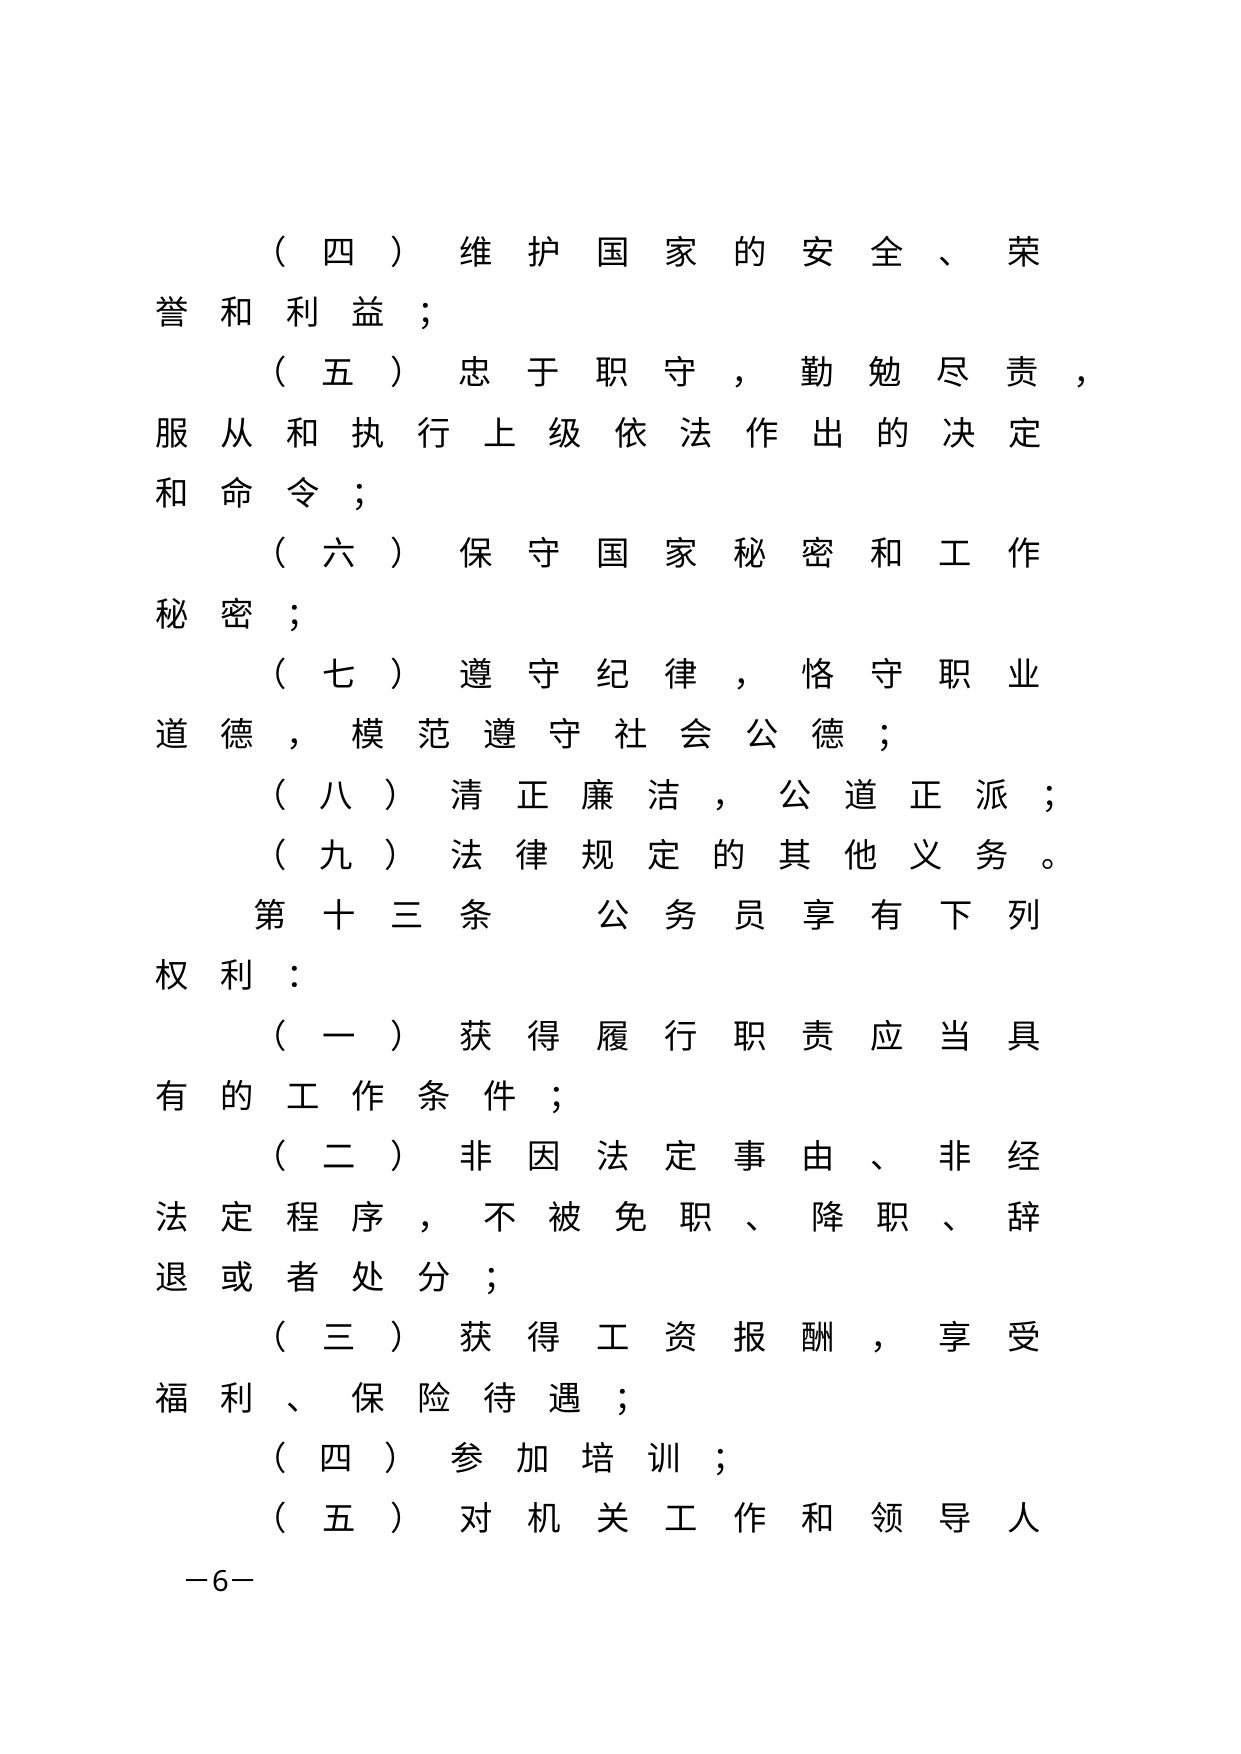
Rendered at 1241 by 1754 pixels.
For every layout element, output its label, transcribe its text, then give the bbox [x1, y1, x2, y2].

text （五）对机关工作和领导人员提出批评和建议； [155, 1486, 1073, 1546]
text （四）参加培训； [155, 1426, 1073, 1486]
text 第十三条 公务员享有下列权利： [155, 883, 1073, 1003]
text （九）法律规定的其他义务。 [155, 823, 1073, 883]
text （五）忠于职守，勤勉尽责，服从和执行上级依法作出的决定和命令； [155, 340, 1073, 521]
text （八）清正廉洁，公道正派； [155, 762, 1073, 823]
text （七）遵守纪律，恪守职业道德，模范遵守社会公德； [155, 642, 1073, 762]
text （三）获得工资报酬，享受福利、保险待遇； [155, 1305, 1073, 1426]
text （四）维护国家的安全、荣誉和利益； [155, 219, 1073, 340]
text （二）非因法定事由、非经法定程序，不被免职、降职、辞退或者处分； [155, 1124, 1073, 1305]
text （六）保守国家秘密和工作秘密； [155, 521, 1073, 642]
text （一）获得履行职责应当具有的工作条件； [155, 1003, 1073, 1124]
